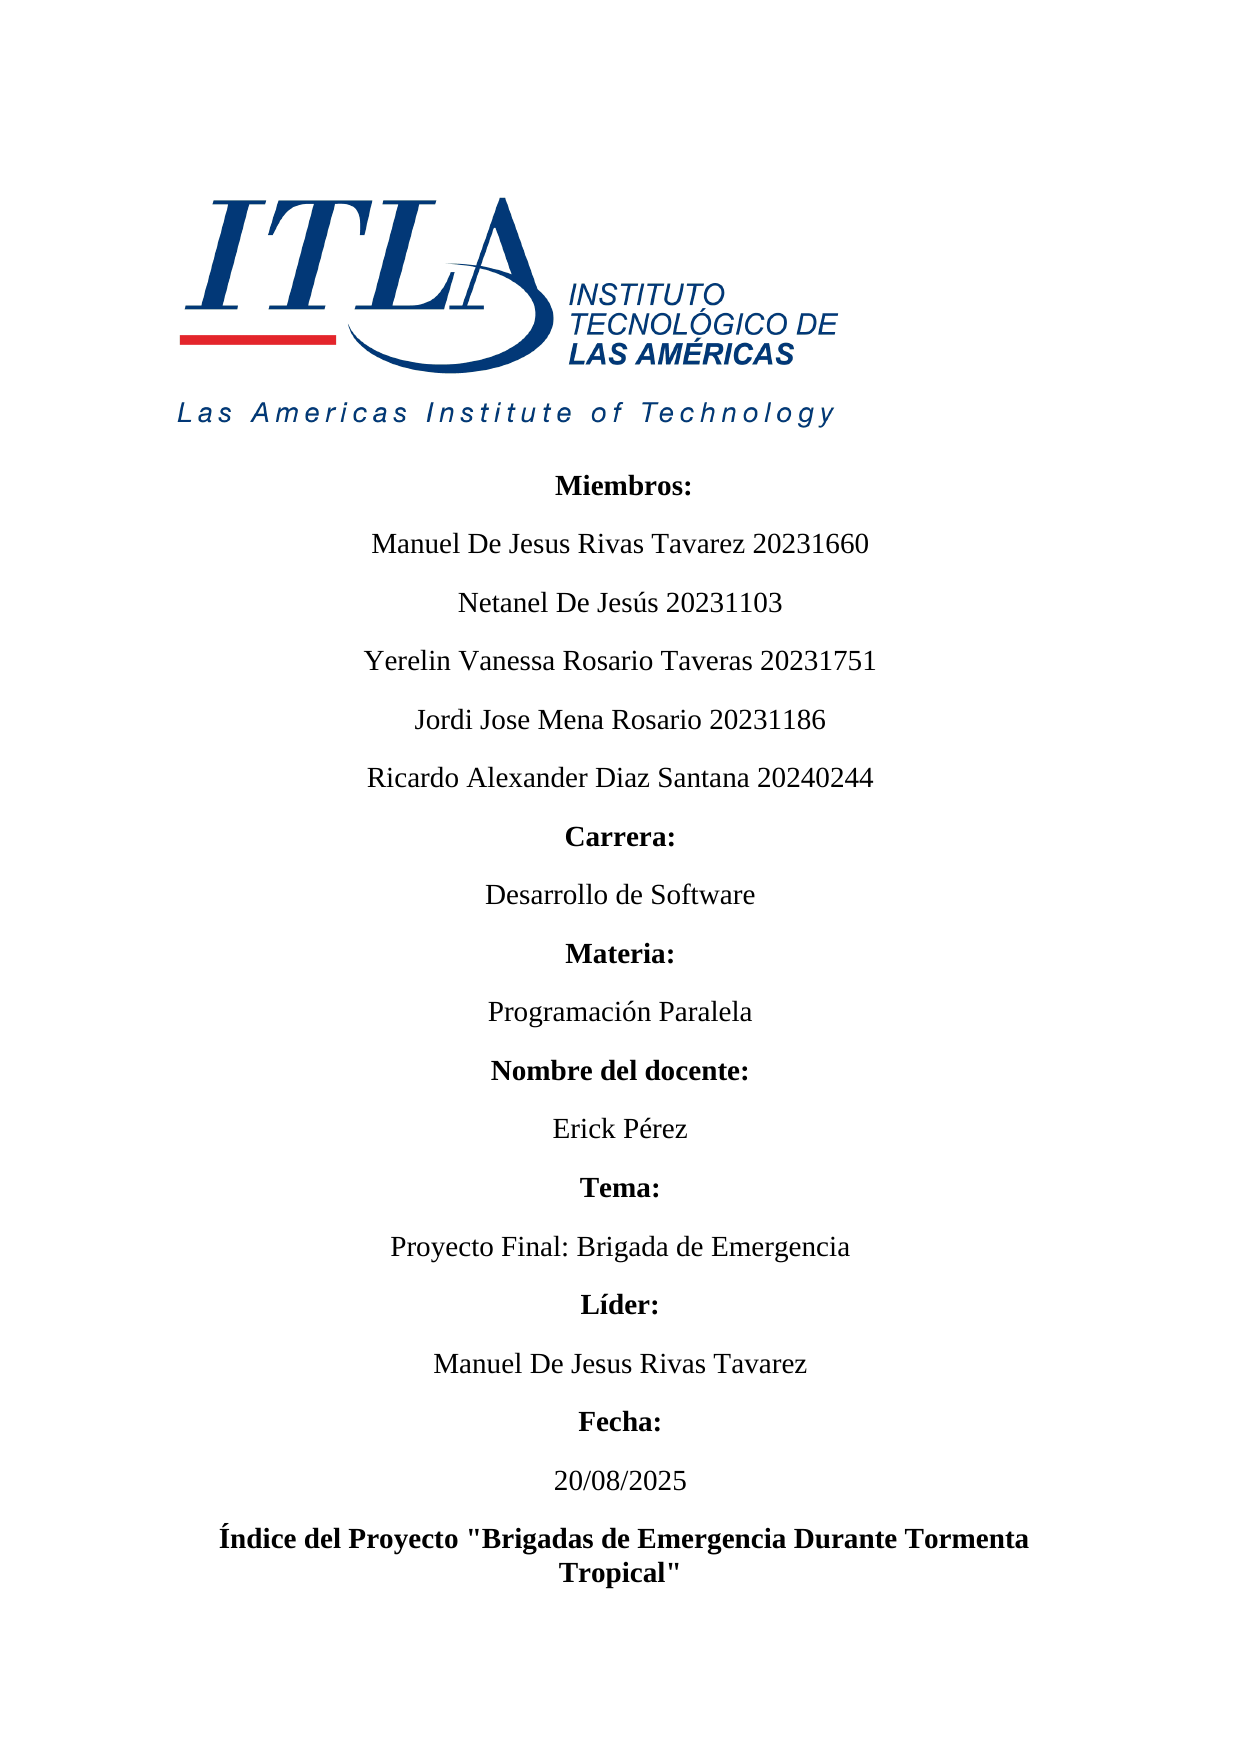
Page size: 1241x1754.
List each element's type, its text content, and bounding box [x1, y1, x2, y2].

text Manuel De Jesus Rivas Tavarez 20231660 [150, 526, 1090, 560]
text 20/08/2025 [150, 1463, 1090, 1496]
text Nombre del docente: [150, 1053, 1090, 1087]
text Manuel De Jesus Rivas Tavarez [150, 1346, 1090, 1379]
text Proyecto Final: Brigada de Emergencia [150, 1229, 1090, 1262]
text Índice del Proyecto "Brigadas de Emergencia Durante Tormenta Tropical" [150, 1521, 1090, 1588]
text Erick Pérez [150, 1112, 1090, 1145]
text Yerelin Vanessa Rosario Taveras 20231751 [150, 643, 1090, 677]
text Carrera: [150, 819, 1090, 852]
text Miembros: [150, 468, 1090, 501]
text Tema: [150, 1170, 1090, 1204]
text Netanel De Jesús 20231103 [150, 585, 1090, 618]
text Desarrollo de Software [150, 877, 1090, 911]
text Jordi Jose Mena Rosario 20231186 [150, 702, 1090, 735]
text Líder: [150, 1287, 1090, 1321]
text Programación Paralela [150, 994, 1090, 1028]
picture [150, 175, 861, 443]
text Ricardo Alexander Diaz Santana 20240244 [150, 760, 1090, 794]
text Materia: [150, 936, 1090, 969]
text Fecha: [150, 1404, 1090, 1438]
